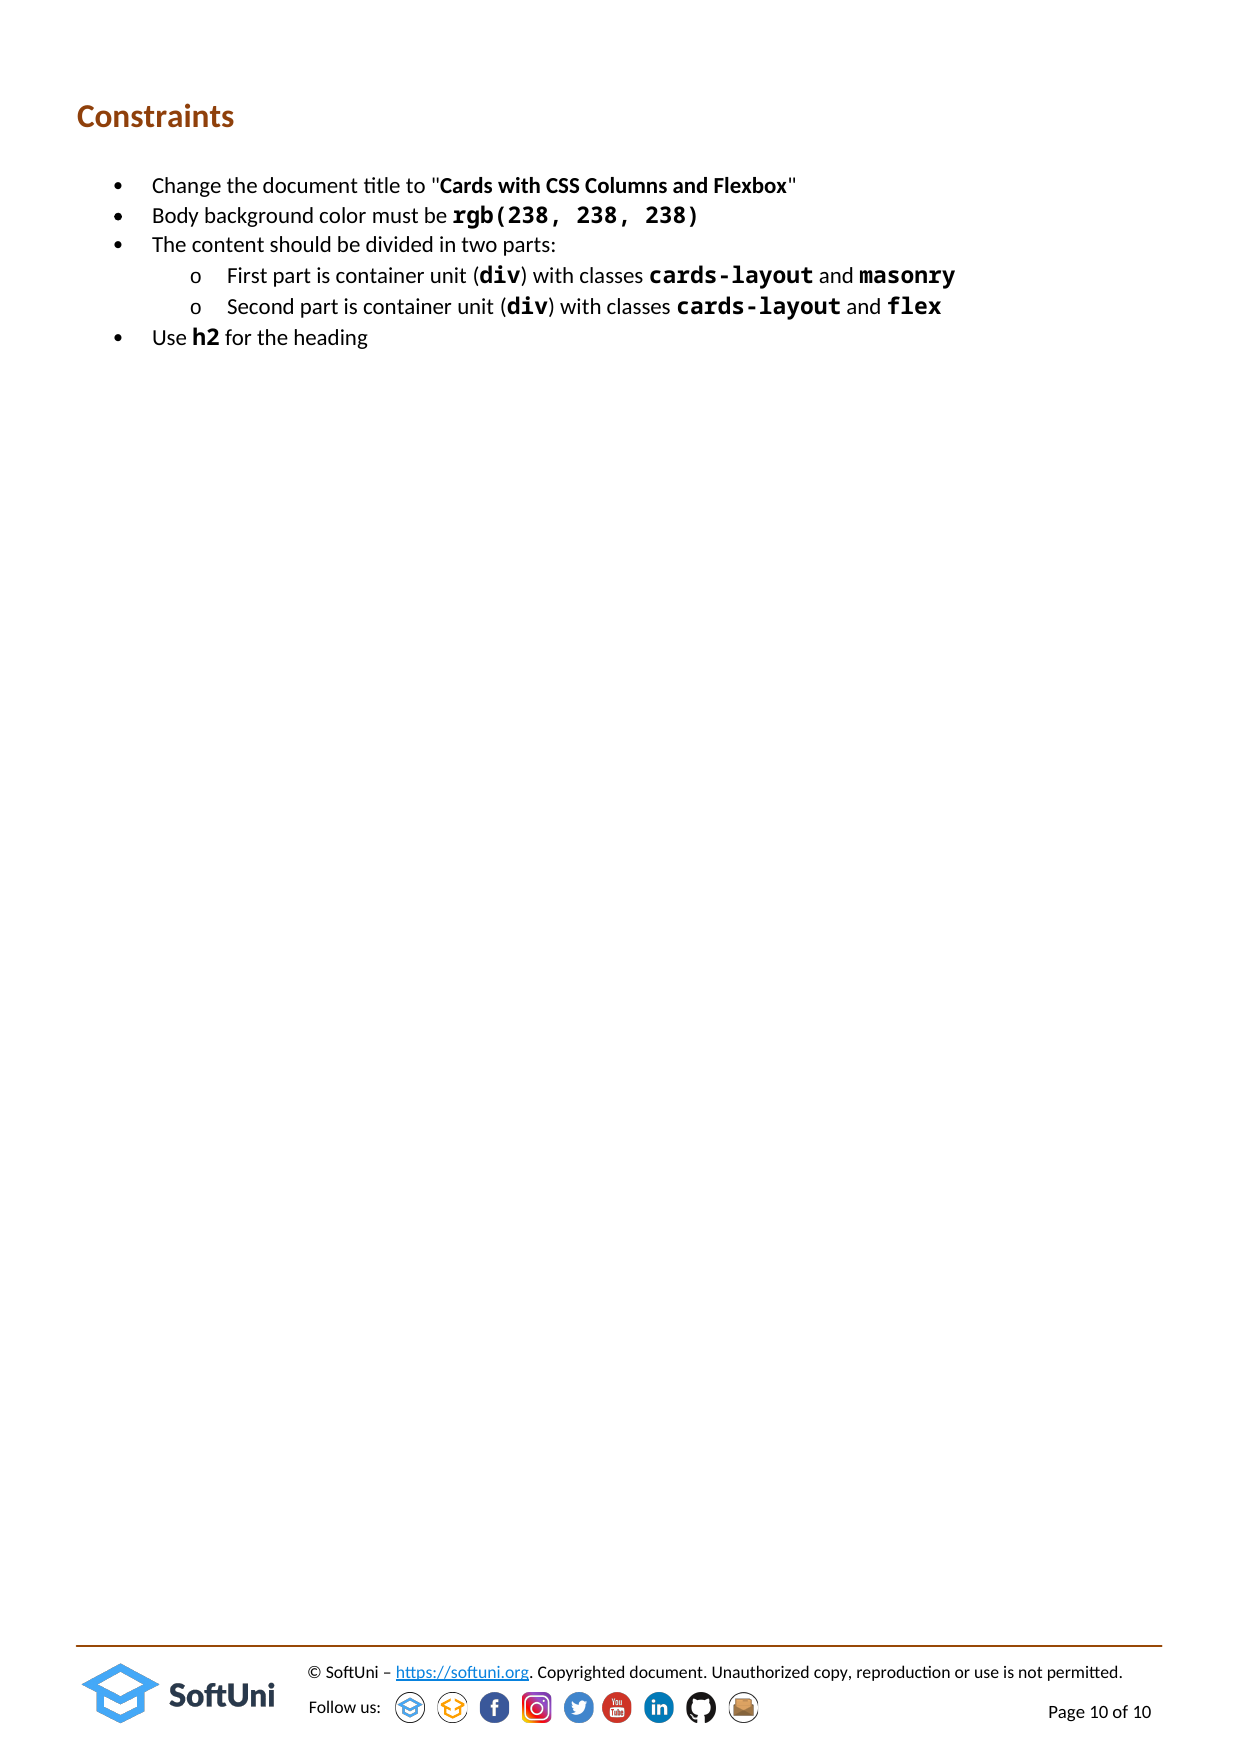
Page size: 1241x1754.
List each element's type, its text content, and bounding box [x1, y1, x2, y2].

picture [75, 1658, 281, 1729]
list The content should be divided in two parts: [114, 231, 1163, 259]
picture [686, 1692, 716, 1723]
subtitle Constraints [77, 95, 1163, 136]
list Second part is container unit (div) with classes cards-layout and flex [189, 290, 1163, 321]
picture [644, 1714, 653, 1723]
picture [728, 1692, 759, 1723]
picture [602, 1692, 632, 1723]
picture [644, 1692, 653, 1701]
picture [395, 1692, 425, 1723]
list First part is container unit (div) with classes cards-layout and masonry [189, 259, 1163, 290]
list Use h2 for the heading [114, 321, 1163, 352]
picture [564, 1692, 594, 1723]
picture [479, 1692, 510, 1723]
list Change the document title to "Cards with CSS Columns and Flexbox" [114, 171, 1163, 199]
picture [665, 1714, 674, 1723]
picture [522, 1692, 552, 1723]
picture [658, 1705, 667, 1714]
picture [437, 1692, 468, 1723]
picture [665, 1692, 674, 1701]
list Body background color must be rgb(238, 238, 238) [114, 199, 1163, 231]
